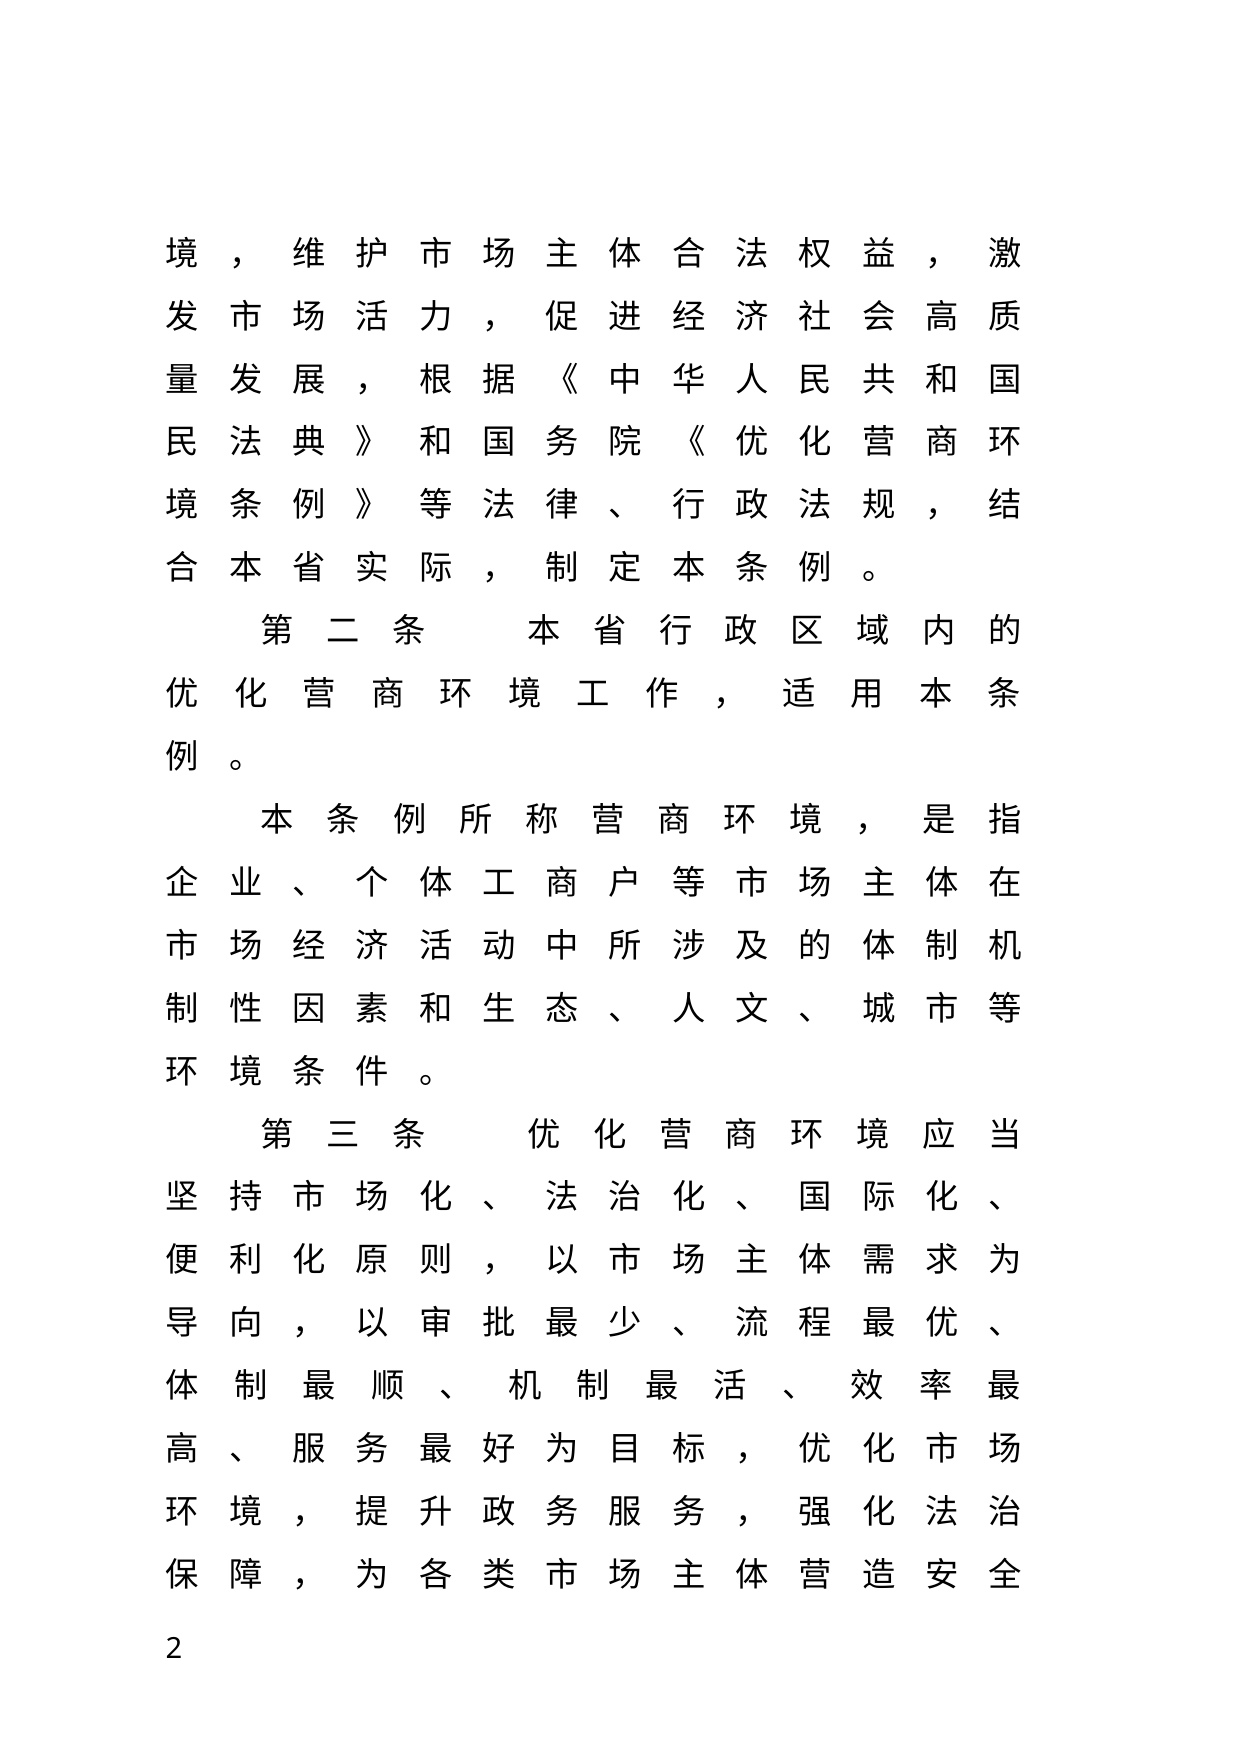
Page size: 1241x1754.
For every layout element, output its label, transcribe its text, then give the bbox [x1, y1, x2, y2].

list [166, 1100, 1052, 1603]
list 第二条 本省行政区域内的优化营商环境工作，适用本条例。 [166, 597, 1052, 785]
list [166, 219, 1052, 597]
list 本条例所称营商环境，是指企业、个体工商户等市场主体在市场经济活动中所涉及的体制机制性因素和生态、人文、城市等环境条件。 [166, 785, 1052, 1100]
